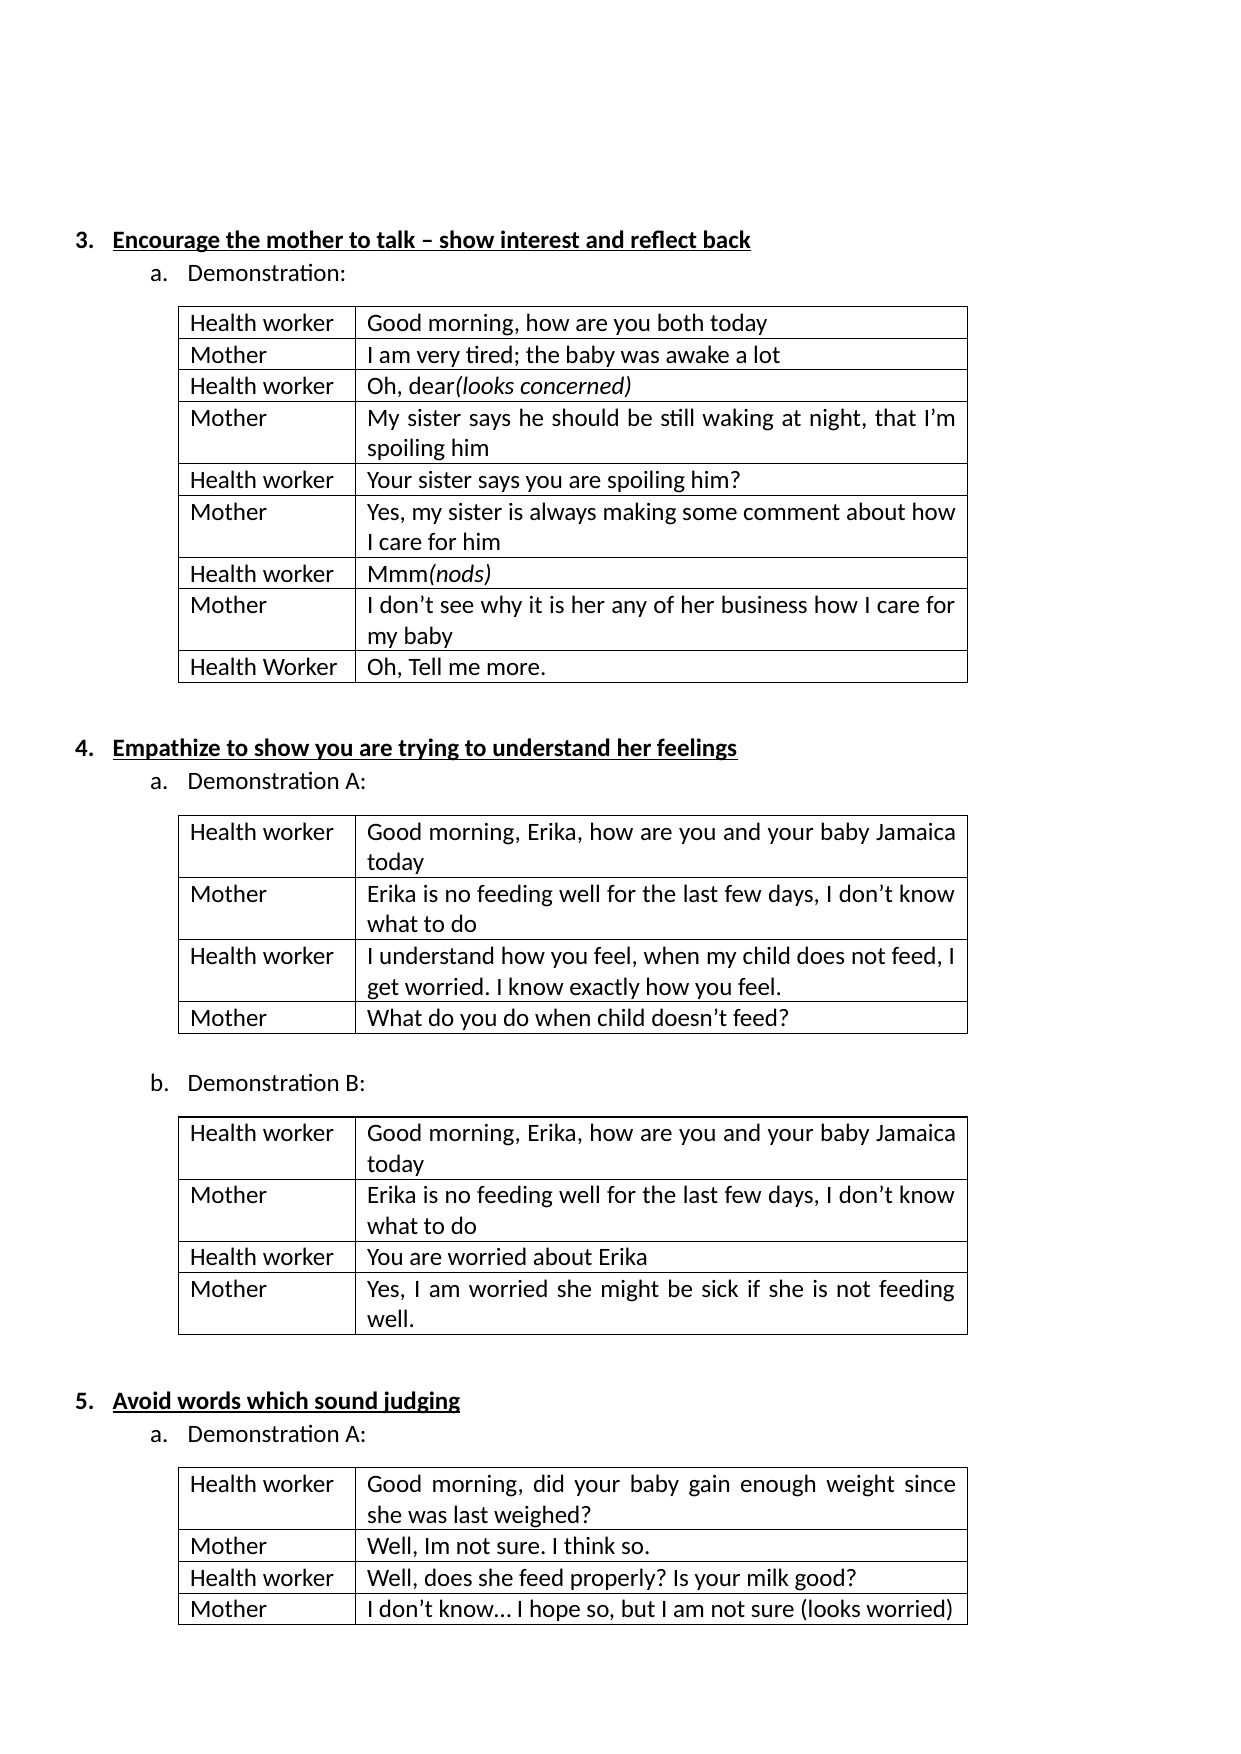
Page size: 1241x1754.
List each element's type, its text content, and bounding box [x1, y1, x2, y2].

table_cell Mother [179, 496, 355, 557]
table_header Health worker [179, 816, 355, 877]
list Demonstration: [150, 257, 1165, 287]
table_cell Mother [179, 1002, 355, 1033]
table_cell Health worker [179, 1242, 355, 1272]
table_cell I understand how you feel, when my child does not feed, I get worried. I know exactly how you feel. [356, 940, 967, 1001]
table_cell Your sister says you are spoiling him? [356, 464, 967, 494]
table_header Health worker [179, 1468, 355, 1529]
table_header Good morning, Erika, how are you and your baby Jamaica today [356, 1118, 967, 1178]
list Demonstration A: [150, 765, 1165, 796]
table_cell Mother [179, 1273, 355, 1334]
table_header Good morning, did your baby gain enough weight since she was last weighed? [356, 1468, 967, 1529]
table_cell Oh, Tell me more. [356, 651, 967, 682]
table_cell Erika is no feeding well for the last few days, I don’t know what to do [356, 878, 967, 939]
list Empathize to show you are trying to understand her feelings [75, 732, 1165, 763]
table_cell Yes, my sister is always making some comment about how I care for him [356, 496, 967, 557]
table_cell Mother [179, 339, 355, 369]
table_cell Well, does she feed properly? Is your milk good? [356, 1562, 967, 1592]
table_cell My sister says he should be still waking at night, that I’m spoiling him [356, 402, 967, 463]
table_cell Mother [179, 402, 355, 463]
table_cell I don’t see why it is her any of her business how I care for my baby [356, 589, 967, 650]
table_cell What do you do when child doesn’t feed? [356, 1002, 967, 1033]
table_cell Health worker [179, 1562, 355, 1592]
list Demonstration B: [150, 1067, 1165, 1097]
table_cell Health worker [179, 940, 355, 1001]
table_header Good morning, Erika, how are you and your baby Jamaica today [356, 816, 967, 877]
table_cell I am very tired; the baby was awake a lot [356, 339, 967, 369]
table_cell Mother [179, 1530, 355, 1561]
table_cell Health worker [179, 464, 355, 494]
table_header Health worker [179, 307, 355, 338]
table_cell Health worker [179, 370, 355, 401]
table_cell Well, Im not sure. I think so. [356, 1530, 967, 1561]
table_cell Mother [179, 878, 355, 939]
table_cell Oh, dear(looks concerned) [356, 370, 967, 401]
table_cell Erika is no feeding well for the last few days, I don’t know what to do [356, 1180, 967, 1241]
table_header Health worker [179, 1118, 355, 1178]
table_cell Mmm(nods) [356, 558, 967, 588]
table_cell Health Worker [179, 651, 355, 682]
table_cell Yes, I am worried she might be sick if she is not feeding well. [356, 1273, 967, 1334]
list Encourage the mother to talk – show interest and reflect back [75, 224, 1165, 254]
table_cell You are worried about Erika [356, 1242, 967, 1272]
table_cell Health worker [179, 558, 355, 588]
list Avoid words which sound judging [75, 1385, 1165, 1415]
table_cell Mother [179, 589, 355, 650]
list Demonstration A: [150, 1418, 1165, 1448]
table_header Good morning, how are you both today [356, 307, 967, 338]
table_cell Mother [179, 1180, 355, 1241]
table_cell Mother [179, 1594, 355, 1624]
table_cell I don’t know… I hope so, but I am not sure (looks worried) [356, 1594, 967, 1624]
